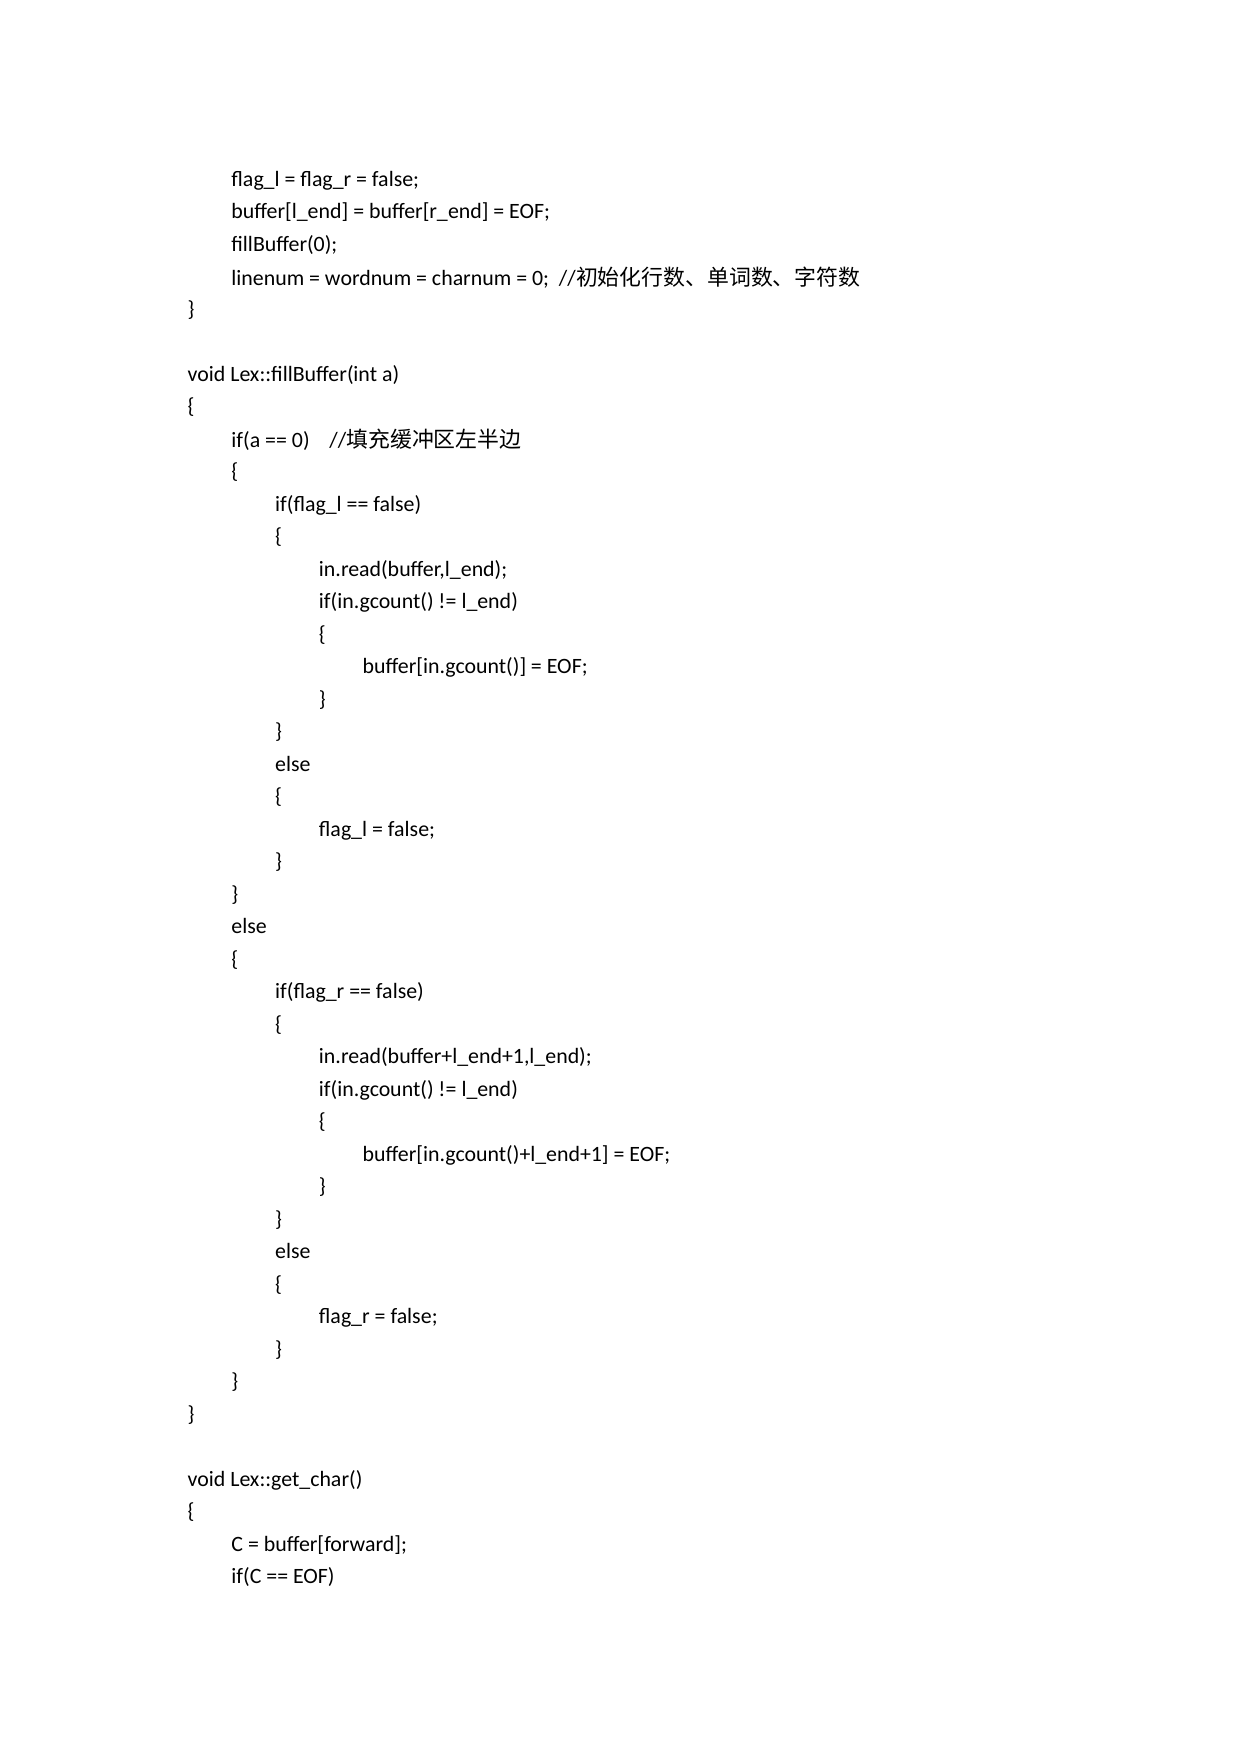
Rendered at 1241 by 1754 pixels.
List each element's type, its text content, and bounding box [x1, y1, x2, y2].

text { [187, 617, 1053, 649]
text } [187, 1202, 1053, 1234]
text void Lex::fillBuffer(int a) [187, 357, 1053, 389]
text buffer[in.gcount()+l_end+1] = EOF; [187, 1137, 1053, 1169]
text in.read(buffer+l_end+1,l_end); [187, 1039, 1053, 1072]
text } [187, 1332, 1053, 1364]
text { [187, 1494, 1053, 1527]
text void Lex::get_char() [187, 1462, 1053, 1494]
text if(flag_l == false) [187, 487, 1053, 519]
text { [187, 1104, 1053, 1137]
text } [187, 1364, 1053, 1397]
text { [187, 519, 1053, 552]
text { [187, 389, 1053, 422]
text } [187, 292, 1053, 324]
text if(C == EOF) [187, 1559, 1053, 1592]
text } [187, 844, 1053, 877]
text if(flag_r == false) [187, 974, 1053, 1007]
text { [187, 779, 1053, 812]
text { [187, 942, 1053, 974]
text { [187, 1007, 1053, 1039]
text flag_l = false; [187, 812, 1053, 844]
text fillBuffer(0); [187, 227, 1053, 259]
text if(in.gcount() != l_end) [187, 1072, 1053, 1104]
text if(a == 0) //填充缓冲区左半边 [187, 422, 1053, 454]
text buffer[in.gcount()] = EOF; [187, 649, 1053, 682]
text else [187, 909, 1053, 942]
text C = buffer[forward]; [187, 1527, 1053, 1559]
text { [187, 1267, 1053, 1299]
text } [187, 1169, 1053, 1202]
text if(in.gcount() != l_end) [187, 584, 1053, 617]
text flag_r = false; [187, 1299, 1053, 1332]
text } [187, 714, 1053, 747]
text else [187, 747, 1053, 779]
text } [187, 682, 1053, 714]
text linenum = wordnum = charnum = 0; //初始化行数、单词数、字符数 [187, 259, 1053, 292]
text { [187, 454, 1053, 487]
text } [187, 1397, 1053, 1429]
text else [187, 1234, 1053, 1267]
text buffer[l_end] = buffer[r_end] = EOF; [187, 194, 1053, 227]
text } [187, 877, 1053, 909]
text in.read(buffer,l_end); [187, 552, 1053, 584]
text flag_l = flag_r = false; [187, 162, 1053, 194]
